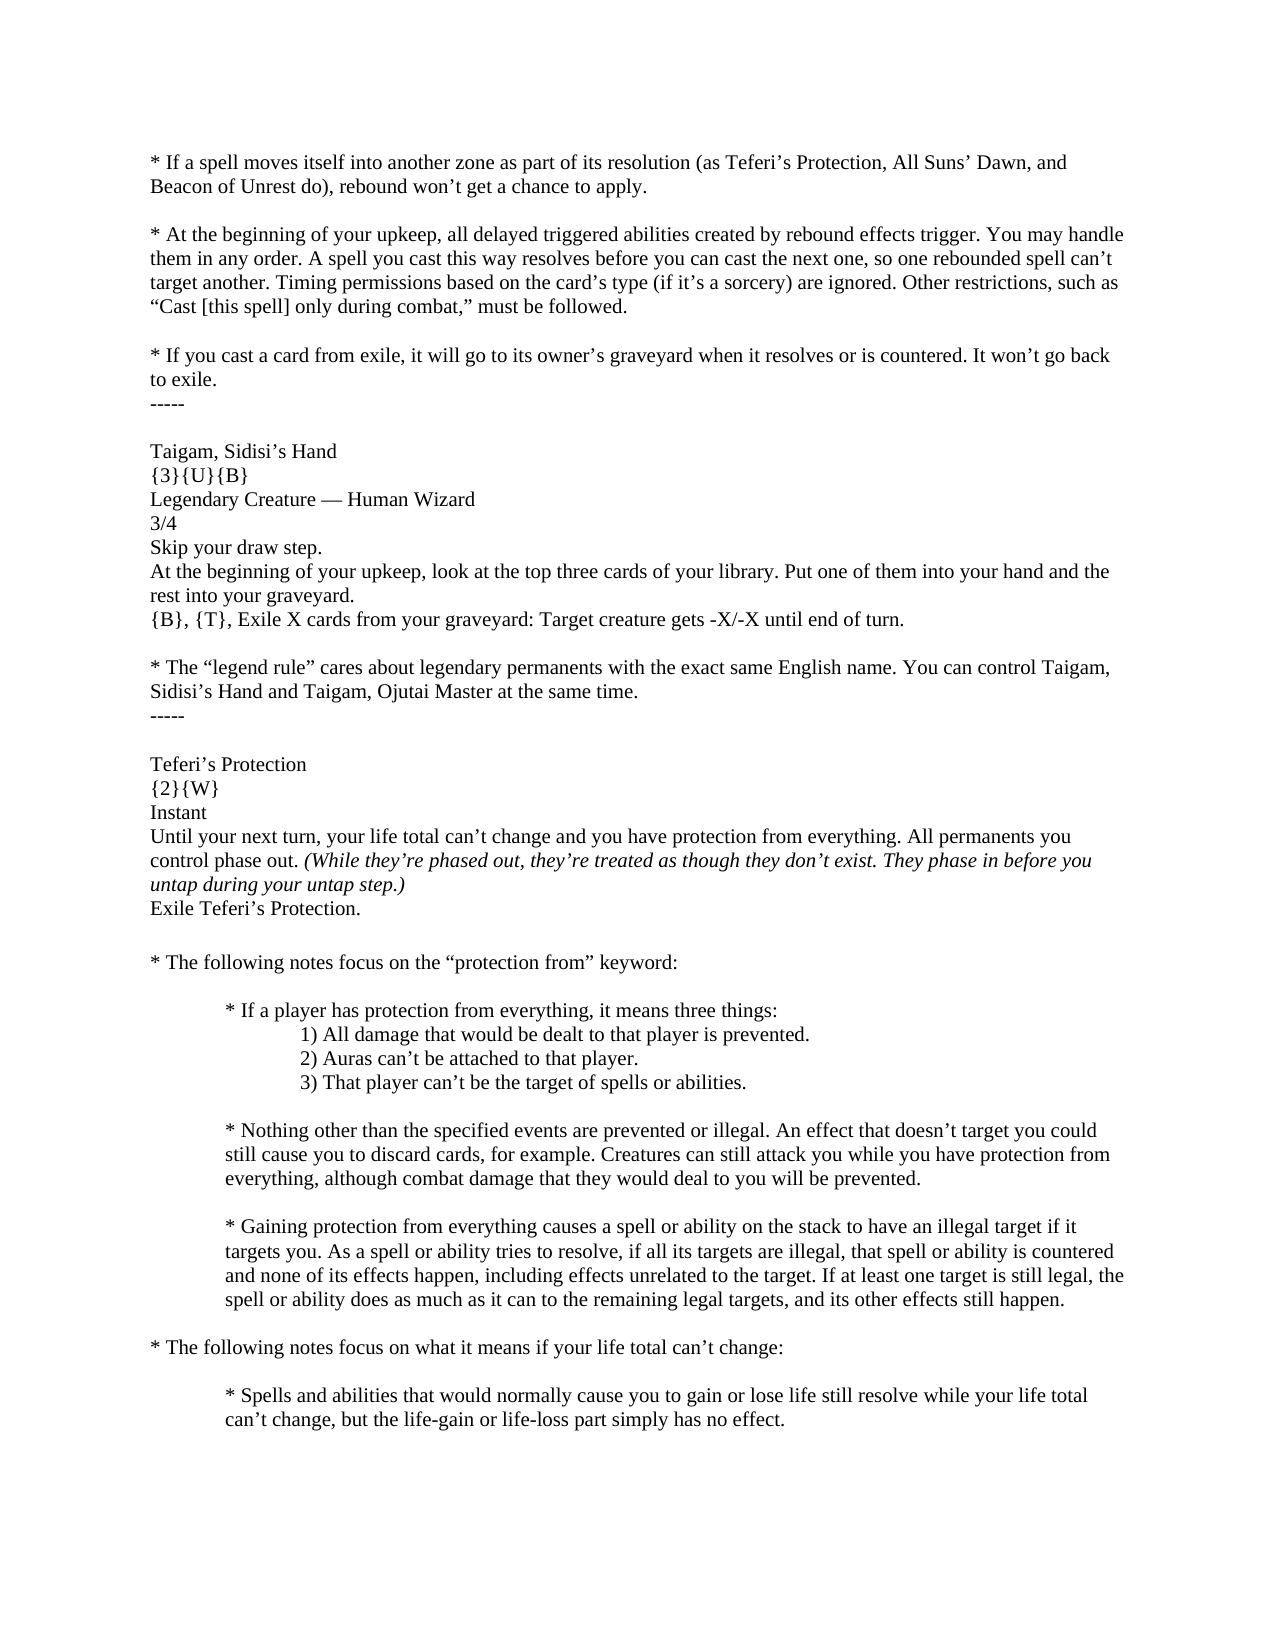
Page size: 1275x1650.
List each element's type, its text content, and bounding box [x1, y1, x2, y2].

text * Nothing other than the specified events are prevented or illegal. An effect that doesn’t target you could still cause you to discard cards, for example. Creatures can still attack you while you have protection from everything, although combat damage that they would deal to you will be prevented. [225, 1118, 1125, 1190]
text * If a spell moves itself into another zone as part of its resolution (as Teferi’s Protection, All Suns’ Dawn, and Beacon of Unrest do), rebound won’t get a chance to apply. [150, 150, 1125, 198]
text * At the beginning of your upkeep, all delayed triggered abilities created by rebound effects trigger. You may handle them in any order. A spell you cast this way resolves before you can cast the next one, so one rebounded spell can’t target another. Timing permissions based on the card’s type (if it’s a sorcery) are ignored. Other restrictions, such as “Cast [this spell] only during combat,” must be followed. [150, 222, 1125, 318]
text * If you cast a card from exile, it will go to its owner’s graveyard when it resolves or is countered. It won’t go back to exile. [150, 342, 1125, 391]
text * If a player has protection from everything, it means three things: [225, 998, 1125, 1022]
text * Spells and abilities that would normally cause you to gain or lose life still resolve while your life total can’t change, but the life-gain or life-loss part simply has no effect. [225, 1383, 1125, 1431]
text ----- [150, 703, 1125, 727]
text * The following notes focus on the “protection from” keyword: [150, 950, 1125, 974]
text Teferi’s Protection {2}{W} Instant Until your next turn, your life total can’t change and you have protection from everything. All permanents you control phase out. (While they’re phased out, they’re treated as though they don’t exist. They phase in before you untap during your untap step.) Exile Teferi’s Protection. [150, 752, 1125, 950]
text * The “legend rule” cares about legendary permanents with the exact same English name. You can control Taigam, Sidisi’s Hand and Taigam, Ojutai Master at the same time. [150, 655, 1125, 703]
text 1) All damage that would be dealt to that player is prevented. 2) Auras can’t be attached to that player. 3) That player can’t be the target of spells or abilities. [300, 1022, 1125, 1094]
text Taigam, Sidisi’s Hand {3}{U}{B} Legendary Creature — Human Wizard 3/4 Skip your draw step. At the beginning of your upkeep, look at the top three cards of your library. Put one of them into your hand and the rest into your graveyard. {B}, {T}, Exile X cards from your graveyard: Target creature gets -X/-X until end of turn. [150, 439, 1125, 631]
text * Gaining protection from everything causes a spell or ability on the stack to have an illegal target if it targets you. As a spell or ability tries to resolve, if all its targets are illegal, that spell or ability is countered and none of its effects happen, including effects unrelated to the target. If at least one target is still legal, the spell or ability does as much as it can to the remaining legal targets, and its other effects still happen. [225, 1214, 1125, 1311]
text * The following notes focus on what it means if your life total can’t change: [150, 1335, 1125, 1359]
text ----- [150, 391, 1125, 415]
